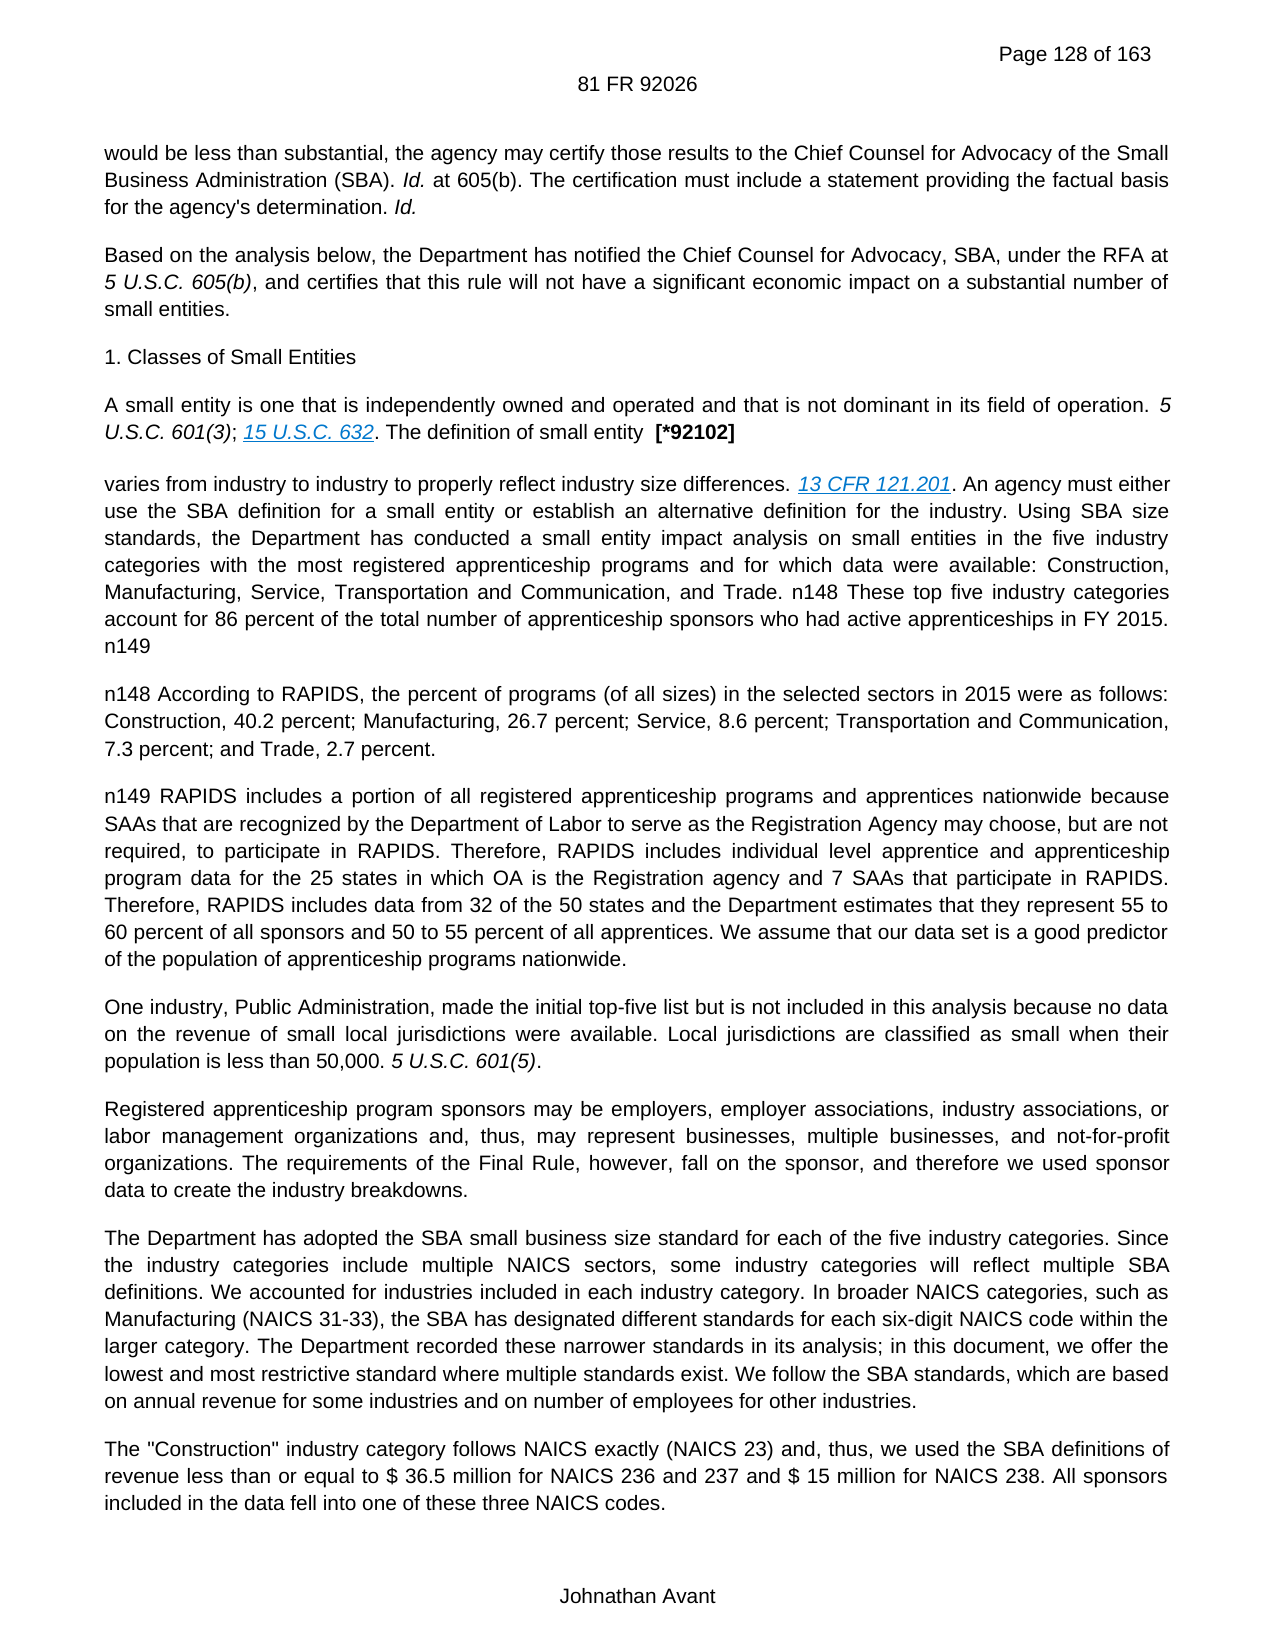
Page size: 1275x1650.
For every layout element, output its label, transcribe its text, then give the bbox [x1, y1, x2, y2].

text The "Construction" industry category follows NAICS exactly (NAICS 23) and, thus, we used the SBA definitions of revenue less than or equal to $ 36.5 million for NAICS 236 and 237 and $ 15 million for NAICS 238. All sponsors included in the data fell into one of these three NAICS codes. [104, 1433, 1171, 1514]
text Based on the analysis below, the Department has notified the Chief Counsel for Advocacy, SBA, under the RFA at 5 U.S.C. 605(b), and certifies that this rule will not have a significant economic impact on a substantial number of small entities. [104, 239, 1171, 321]
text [104, 137, 1171, 219]
text n149 RAPIDS includes a portion of all registered apprenticeship programs and apprentices nationwide because SAAs that are recognized by the Department of Labor to serve as the Registration Agency may choose, but are not required, to participate in RAPIDS. Therefore, RAPIDS includes individual level apprentice and apprenticeship program data for the 25 states in which OA is the Registration agency and 7 SAAs that participate in RAPIDS. Therefore, RAPIDS includes data from 32 of the 50 states and the Department estimates that they represent 55 to 60 percent of all sponsors and 50 to 55 percent of all apprentices. We assume that our data set is a good predictor of the population of apprenticeship programs nationwide. [104, 781, 1171, 971]
text One industry, Public Administration, made the initial top-five list but is not included in this analysis because no data on the revenue of small local jurisdictions were available. Local jurisdictions are classified as small when their population is less than 50,000. 5 U.S.C. 601(5). [104, 992, 1171, 1073]
text The Department has adopted the SBA small business size standard for each of the five industry categories. Since the industry categories include multiple NAICS sectors, some industry categories will reflect multiple SBA definitions. We accounted for industries included in each industry category. In broader NAICS categories, such as Manufacturing (NAICS 31-33), the SBA has designated different standards for each six-digit NAICS code within the larger category. The Department recorded these narrower standards in its analysis; in this document, we offer the lowest and most restrictive standard where multiple standards exist. We follow the SBA standards, which are based on annual revenue for some industries and on number of employees for other industries. [104, 1223, 1171, 1412]
text Registered apprenticeship program sponsors may be employers, employer associations, industry associations, or labor management organizations and, thus, may represent businesses, multiple businesses, and not-for-profit organizations. The requirements of the Final Rule, however, fall on the sponsor, and therefore we used sponsor data to create the industry breakdowns. [104, 1094, 1171, 1202]
text varies from industry to industry to properly reflect industry size differences. 13 CFR 121.201. An agency must either use the SBA definition for a small entity or establish an alternative definition for the industry. Using SBA size standards, the Department has conducted a small entity impact analysis on small entities in the five industry categories with the most registered apprenticeship programs and for which data were available: Construction, Manufacturing, Service, Transportation and Communication, and Trade. n148 These top five industry categories account for 86 percent of the total number of apprenticeship sponsors who had active apprenticeships in FY 2015. n149 [104, 469, 1171, 658]
text n148 According to RAPIDS, the percent of programs (of all sizes) in the selected sectors in 2015 were as follows: Construction, 40.2 percent; Manufacturing, 26.7 percent; Service, 8.6 percent; Transportation and Communication, 7.3 percent; and Trade, 2.7 percent. [104, 679, 1171, 760]
text 1. Classes of Small Entities [104, 342, 1171, 369]
text A small entity is one that is independently owned and operated and that is not dominant in its field of operation. 5 U.S.C. 601(3); 15 U.S.C. 632. The definition of small entity [*92102] [104, 389, 1171, 444]
